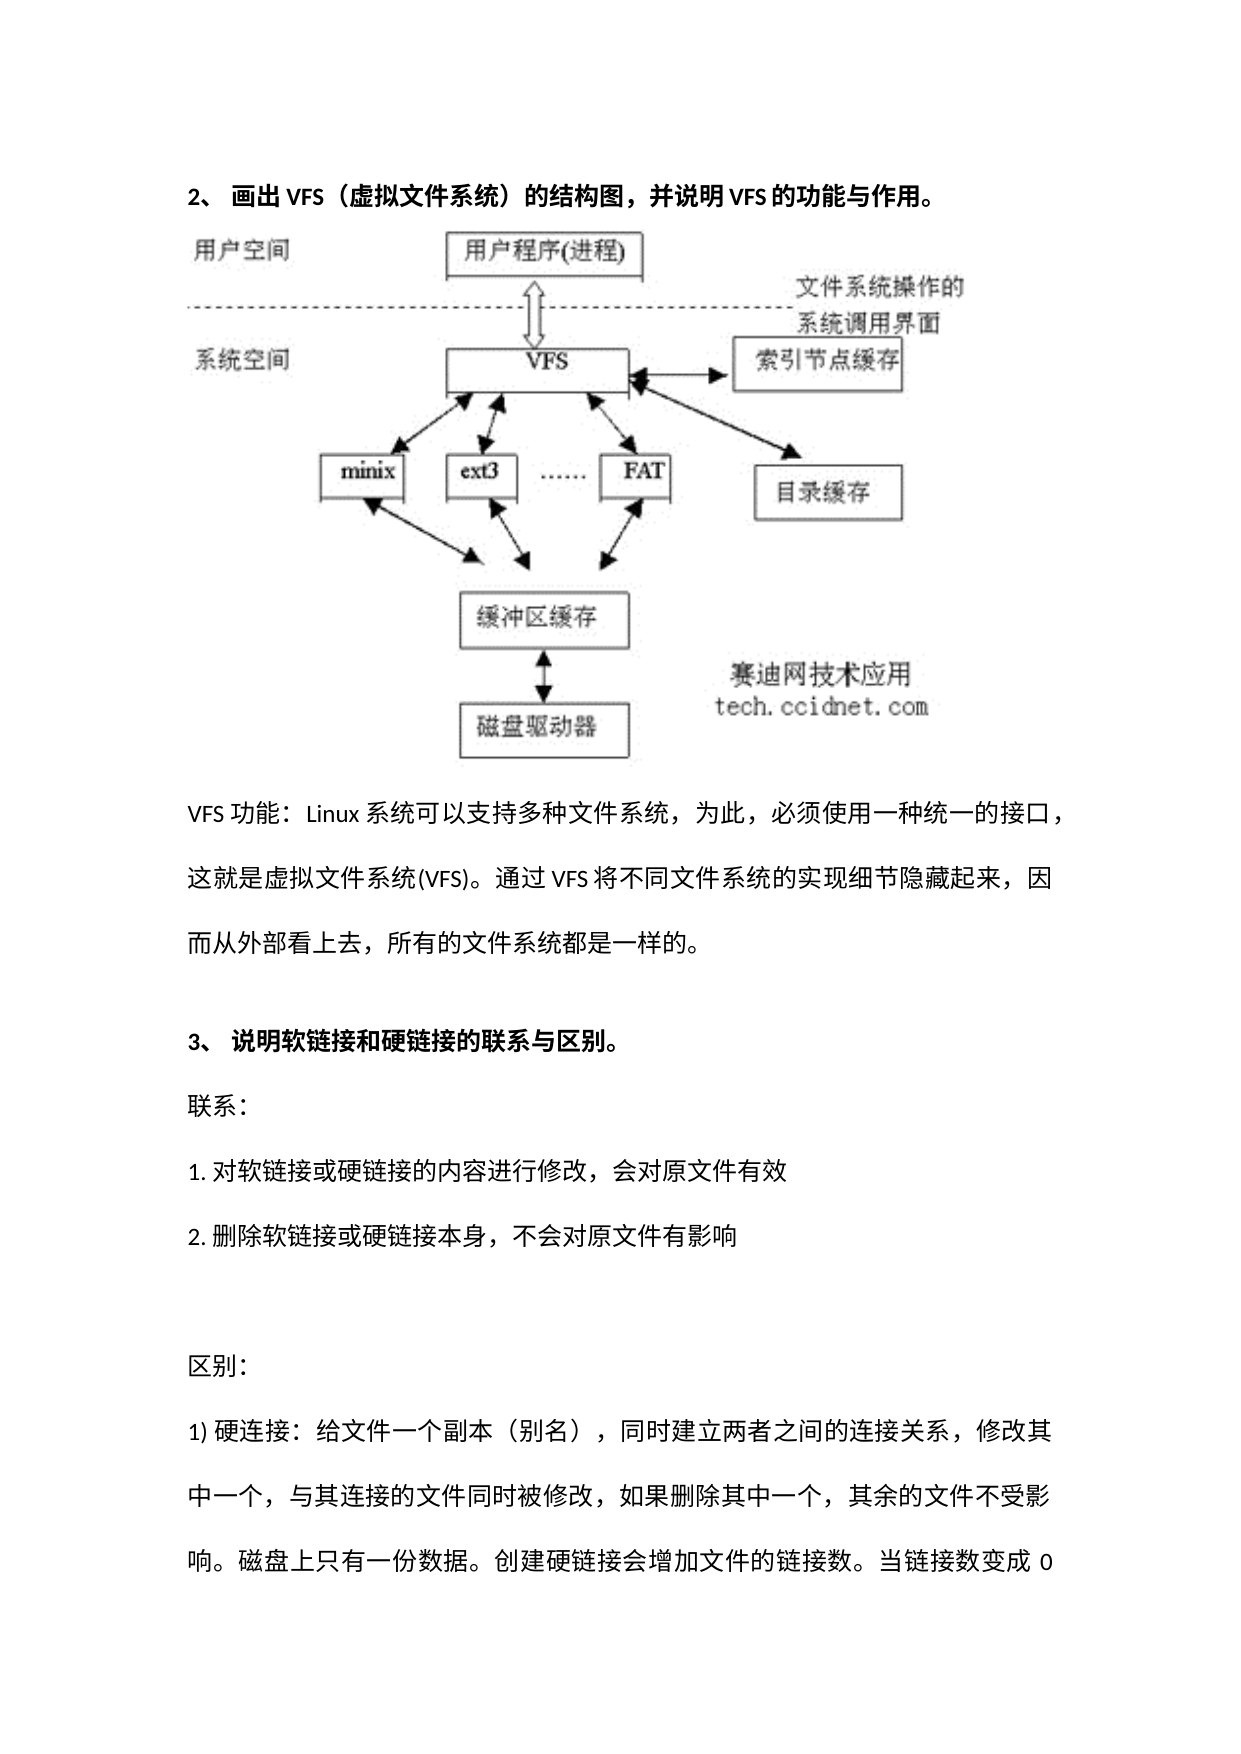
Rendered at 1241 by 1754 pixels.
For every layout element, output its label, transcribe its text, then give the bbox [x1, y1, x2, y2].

picture [187, 227, 972, 767]
list 画出VFS（虚拟文件系统）的结构图，并说明VFS的功能与作用。 [187, 162, 1053, 227]
text 1. 对软链接或硬链接的内容进行修改，会对原文件有效 [187, 1137, 1053, 1202]
text 联系： [187, 1072, 1053, 1137]
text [187, 1397, 1053, 1592]
list 说明软链接和硬链接的联系与区别。 [187, 1007, 1053, 1072]
text 区别： [187, 1332, 1053, 1397]
text VFS功能：Linux系统可以支持多种文件系统，为此，必须使用一种统一的接口，这就是虚拟文件系统(VFS)。通过VFS将不同文件系统的实现细节隐藏起来，因而从外部看上去，所有的文件系统都是一样的。 [187, 779, 1053, 974]
text 2. 删除软链接或硬链接本身，不会对原文件有影响 [187, 1202, 1053, 1267]
